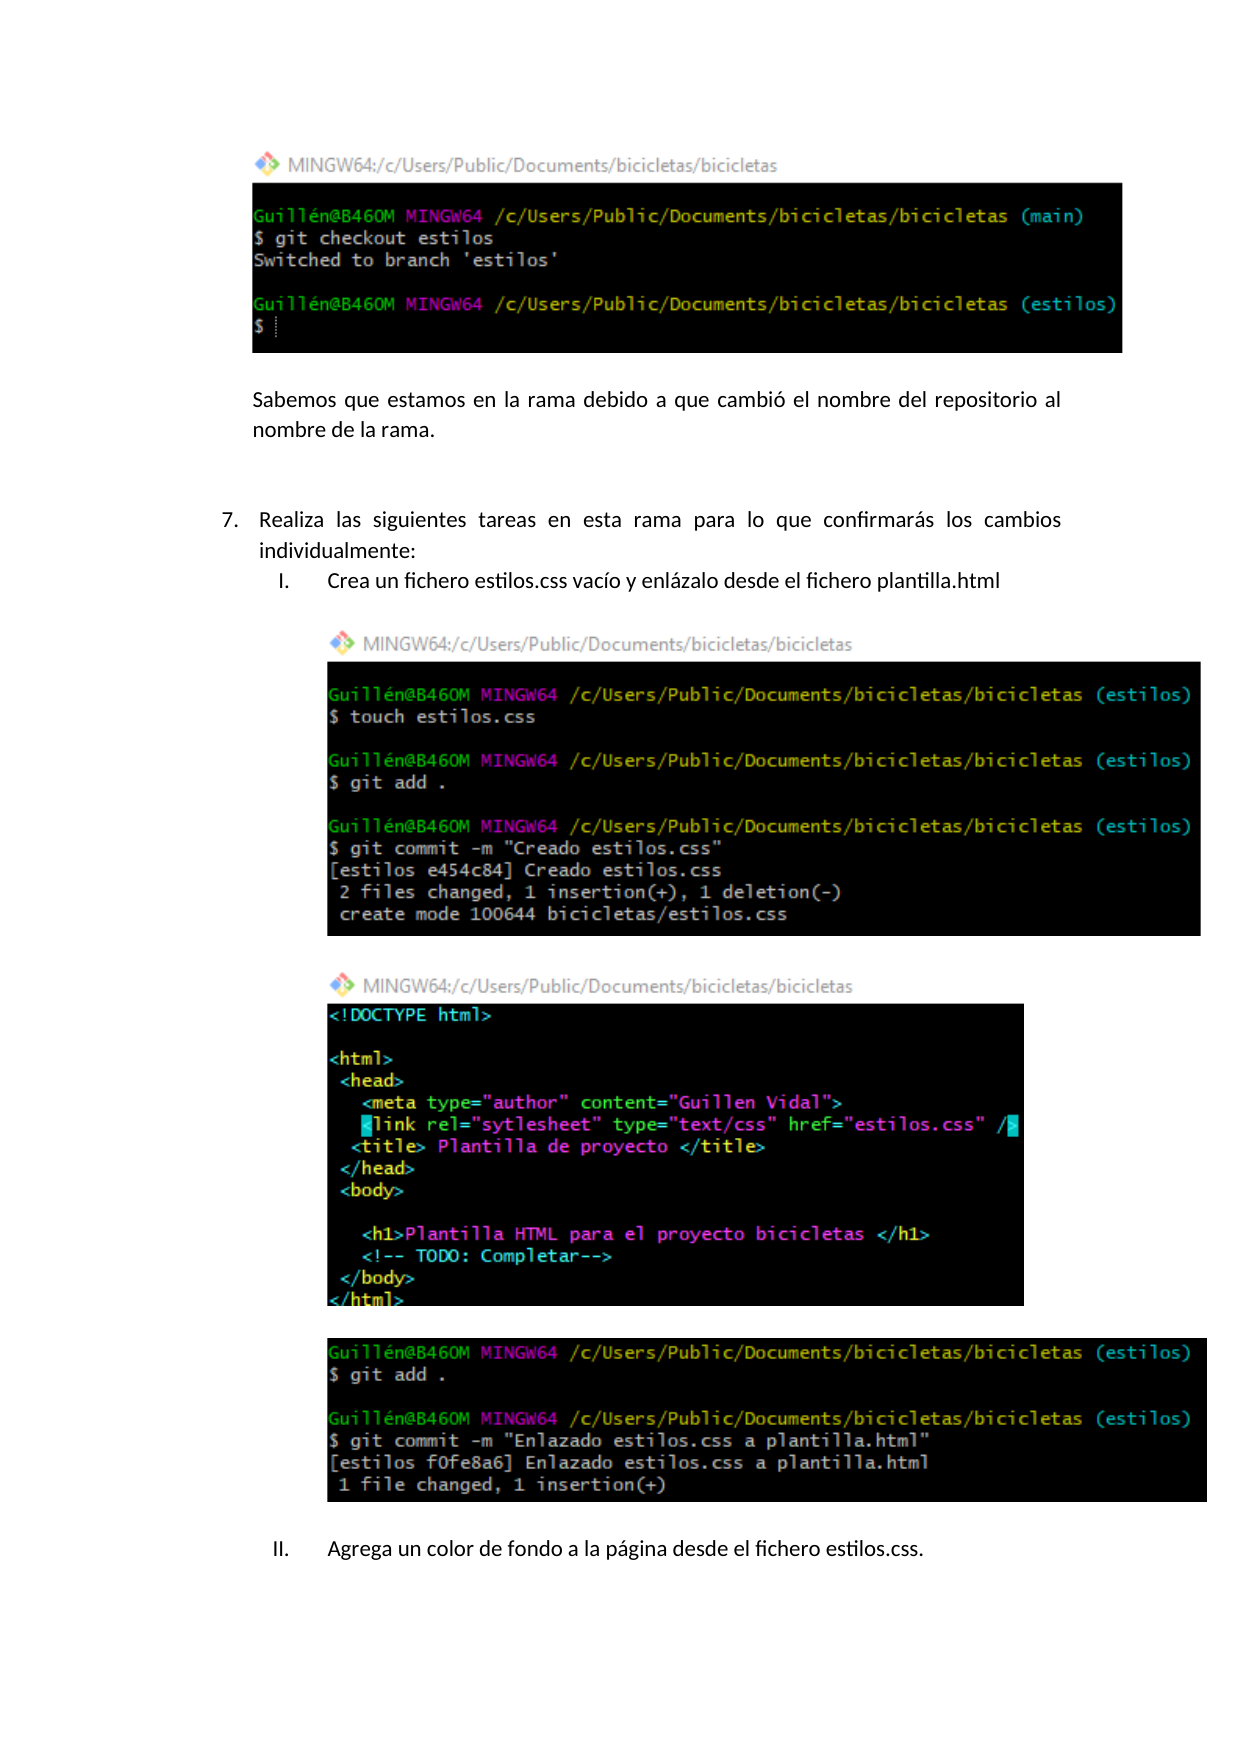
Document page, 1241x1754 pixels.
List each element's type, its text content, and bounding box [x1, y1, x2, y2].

picture [327, 968, 1024, 1306]
list Agrega un color de fondo a la página desde el fichero estilos.css. [290, 1534, 1063, 1562]
list Realiza las siguientes tareas en esta rama para lo que confirmarás los cambios individualmente: [221, 506, 1063, 564]
picture [252, 147, 1123, 353]
picture [327, 626, 1201, 936]
picture [327, 1338, 1207, 1502]
list Crea un fichero estilos.css vacío y enlázalo desde el fichero plantilla.html [290, 566, 1063, 594]
list Sabemos que estamos en la rama debido a que cambió el nombre del repositorio al nombre de la rama. [252, 385, 1063, 443]
